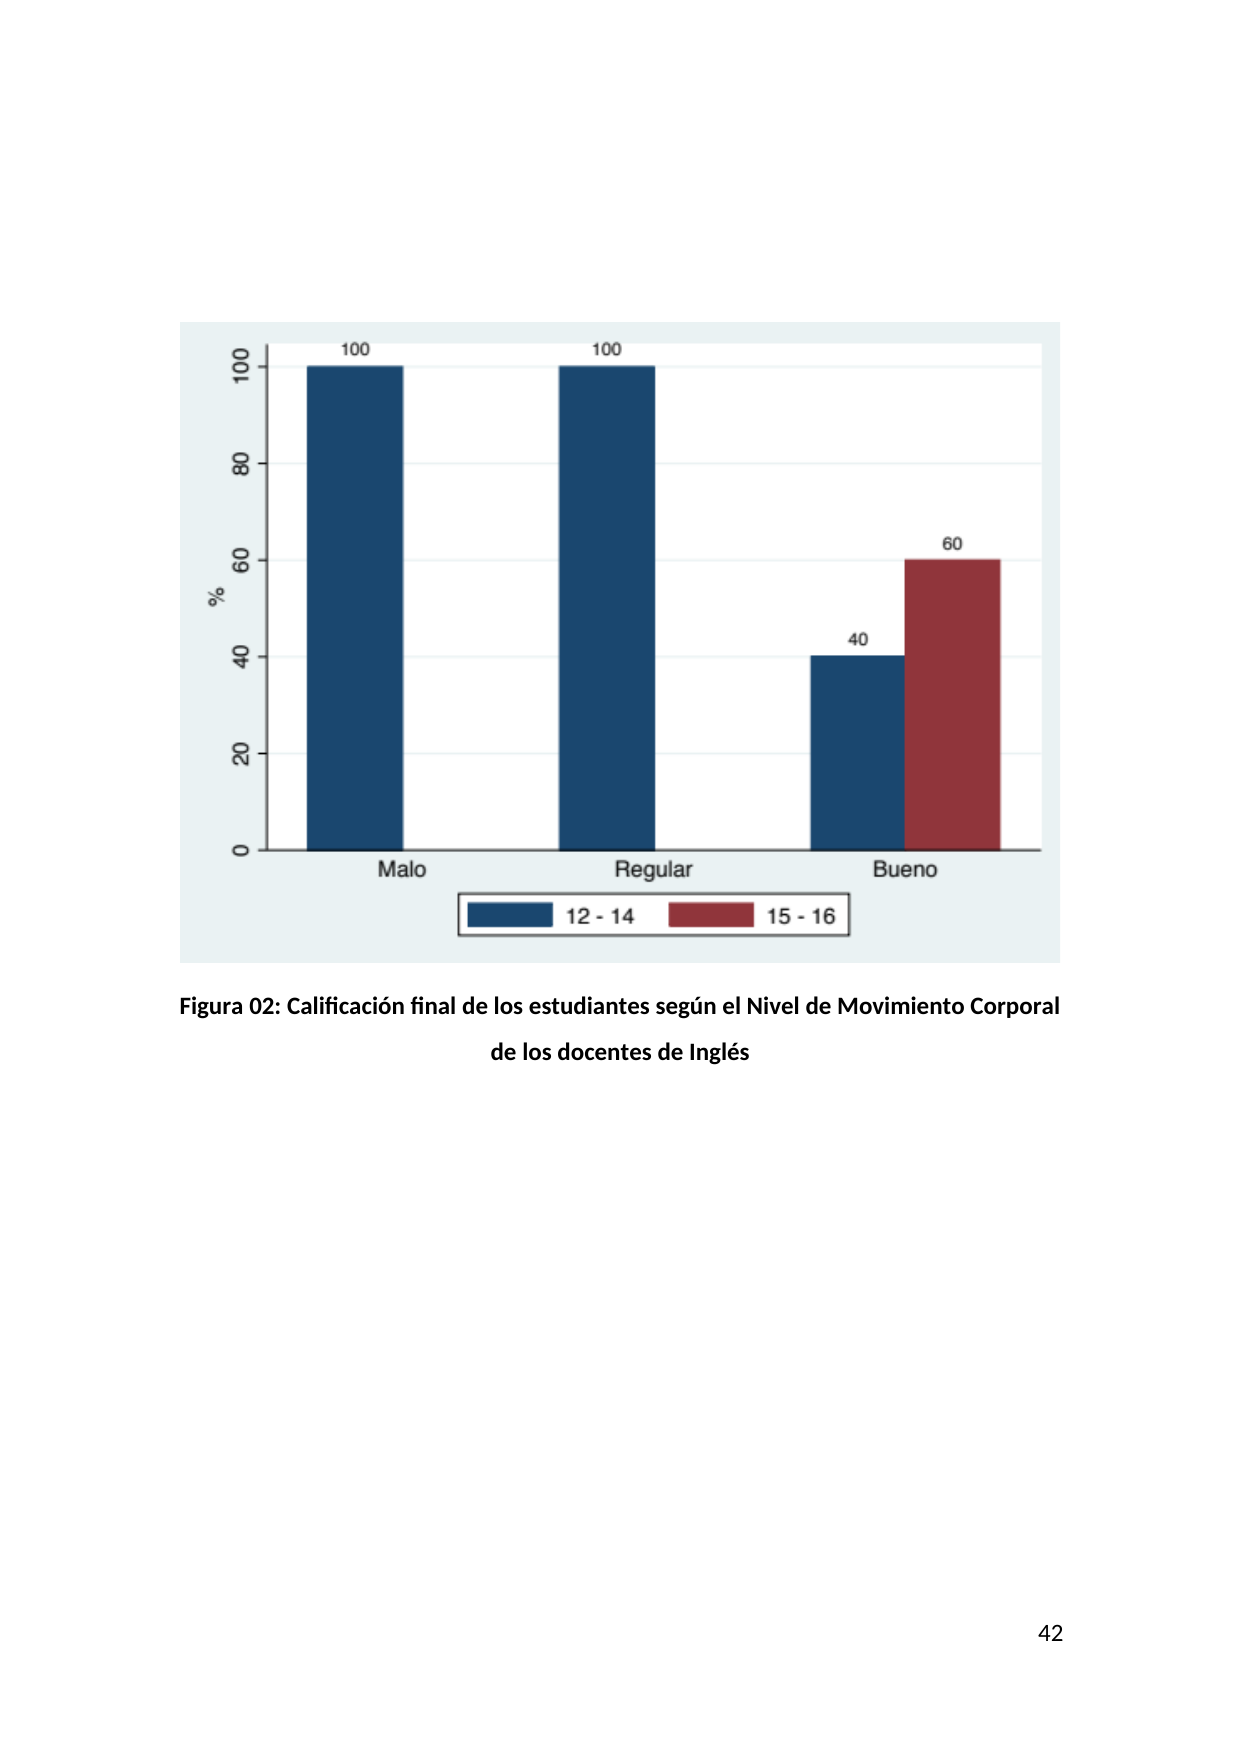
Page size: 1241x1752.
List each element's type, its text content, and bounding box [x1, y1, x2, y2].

text Figura 02: Calificación final de los estudiantes según el Nivel de Movimiento Corporal de los docentes de Inglés [177, 990, 1063, 1066]
